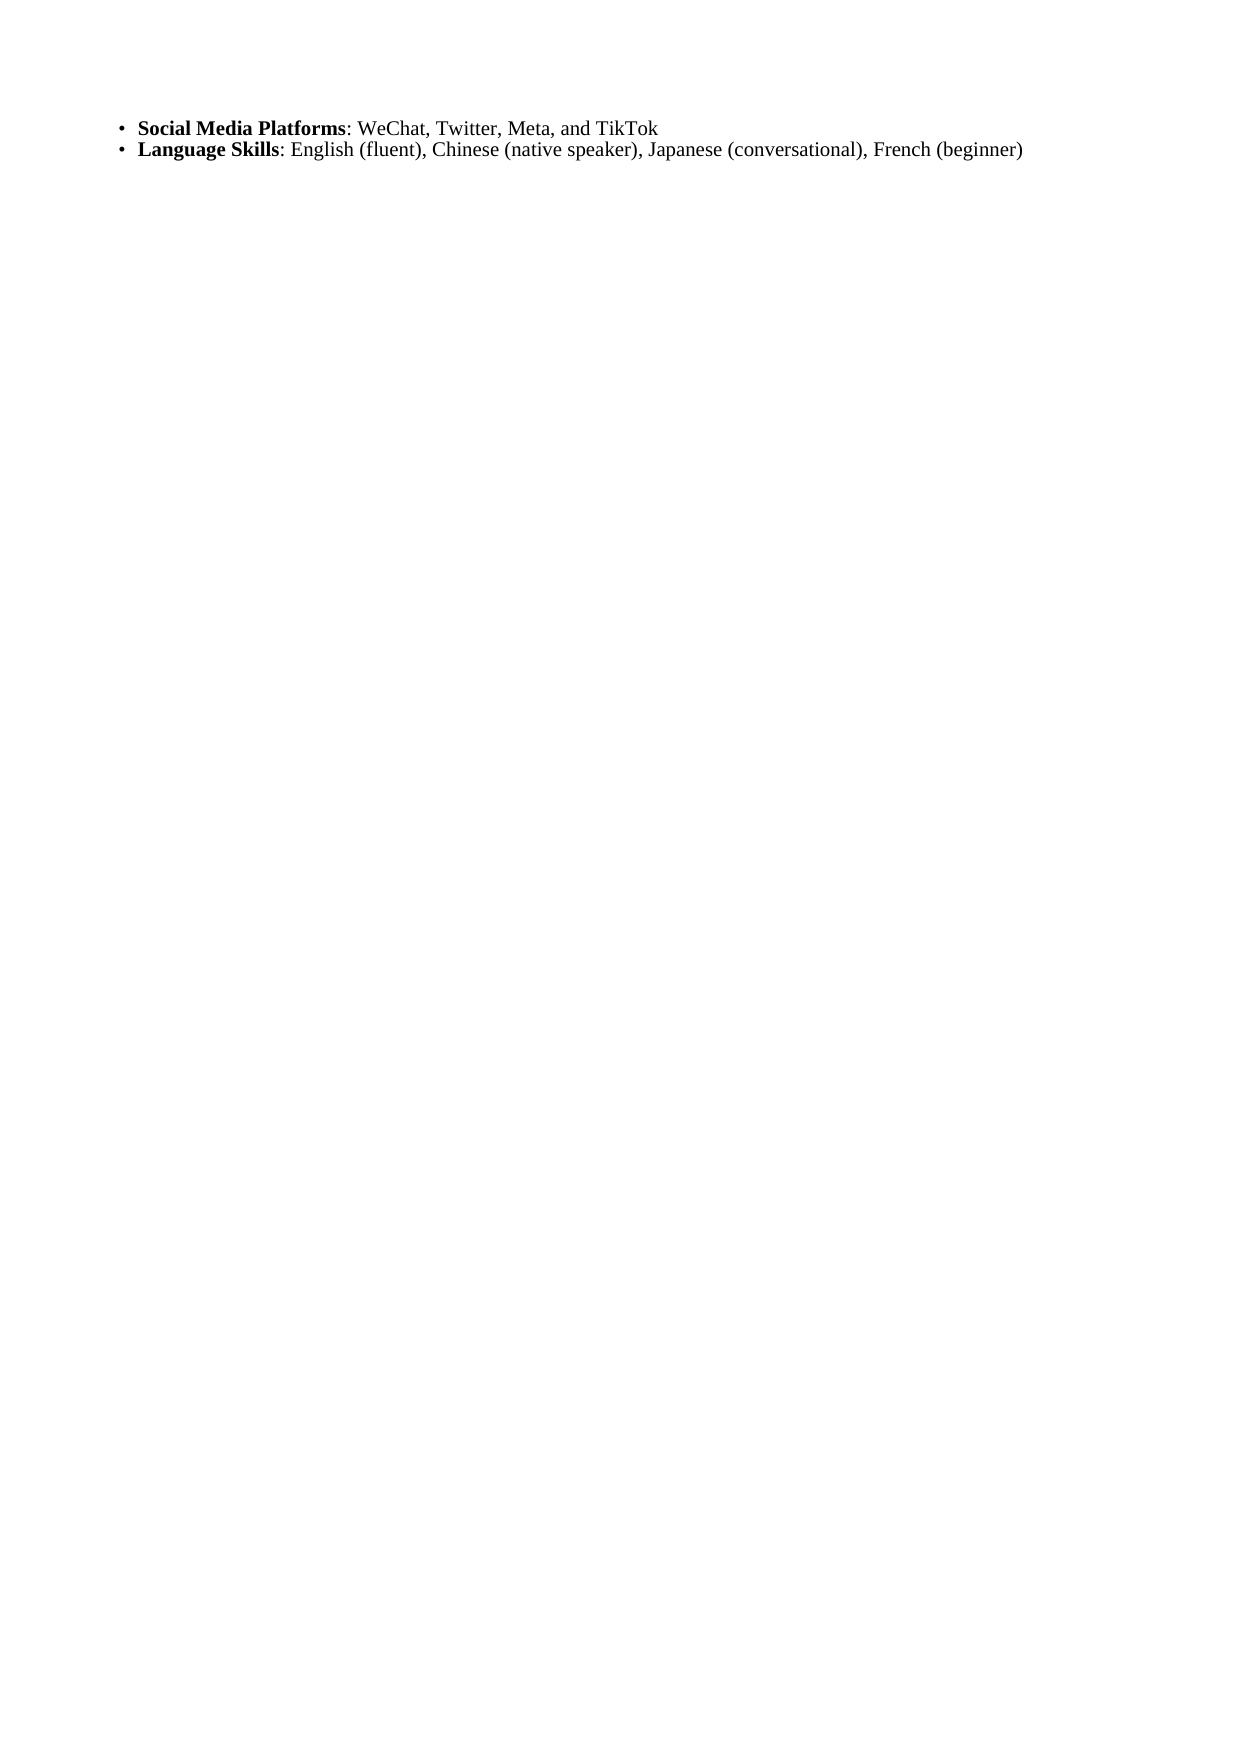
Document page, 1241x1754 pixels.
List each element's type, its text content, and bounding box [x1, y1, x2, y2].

list Social Media Platforms: WeChat, Twitter, Meta, and TikTok [118, 118, 1122, 140]
list Language Skills: English (fluent), Chinese (native speaker), Japanese (conversational), French (beginner) [118, 140, 1122, 161]
